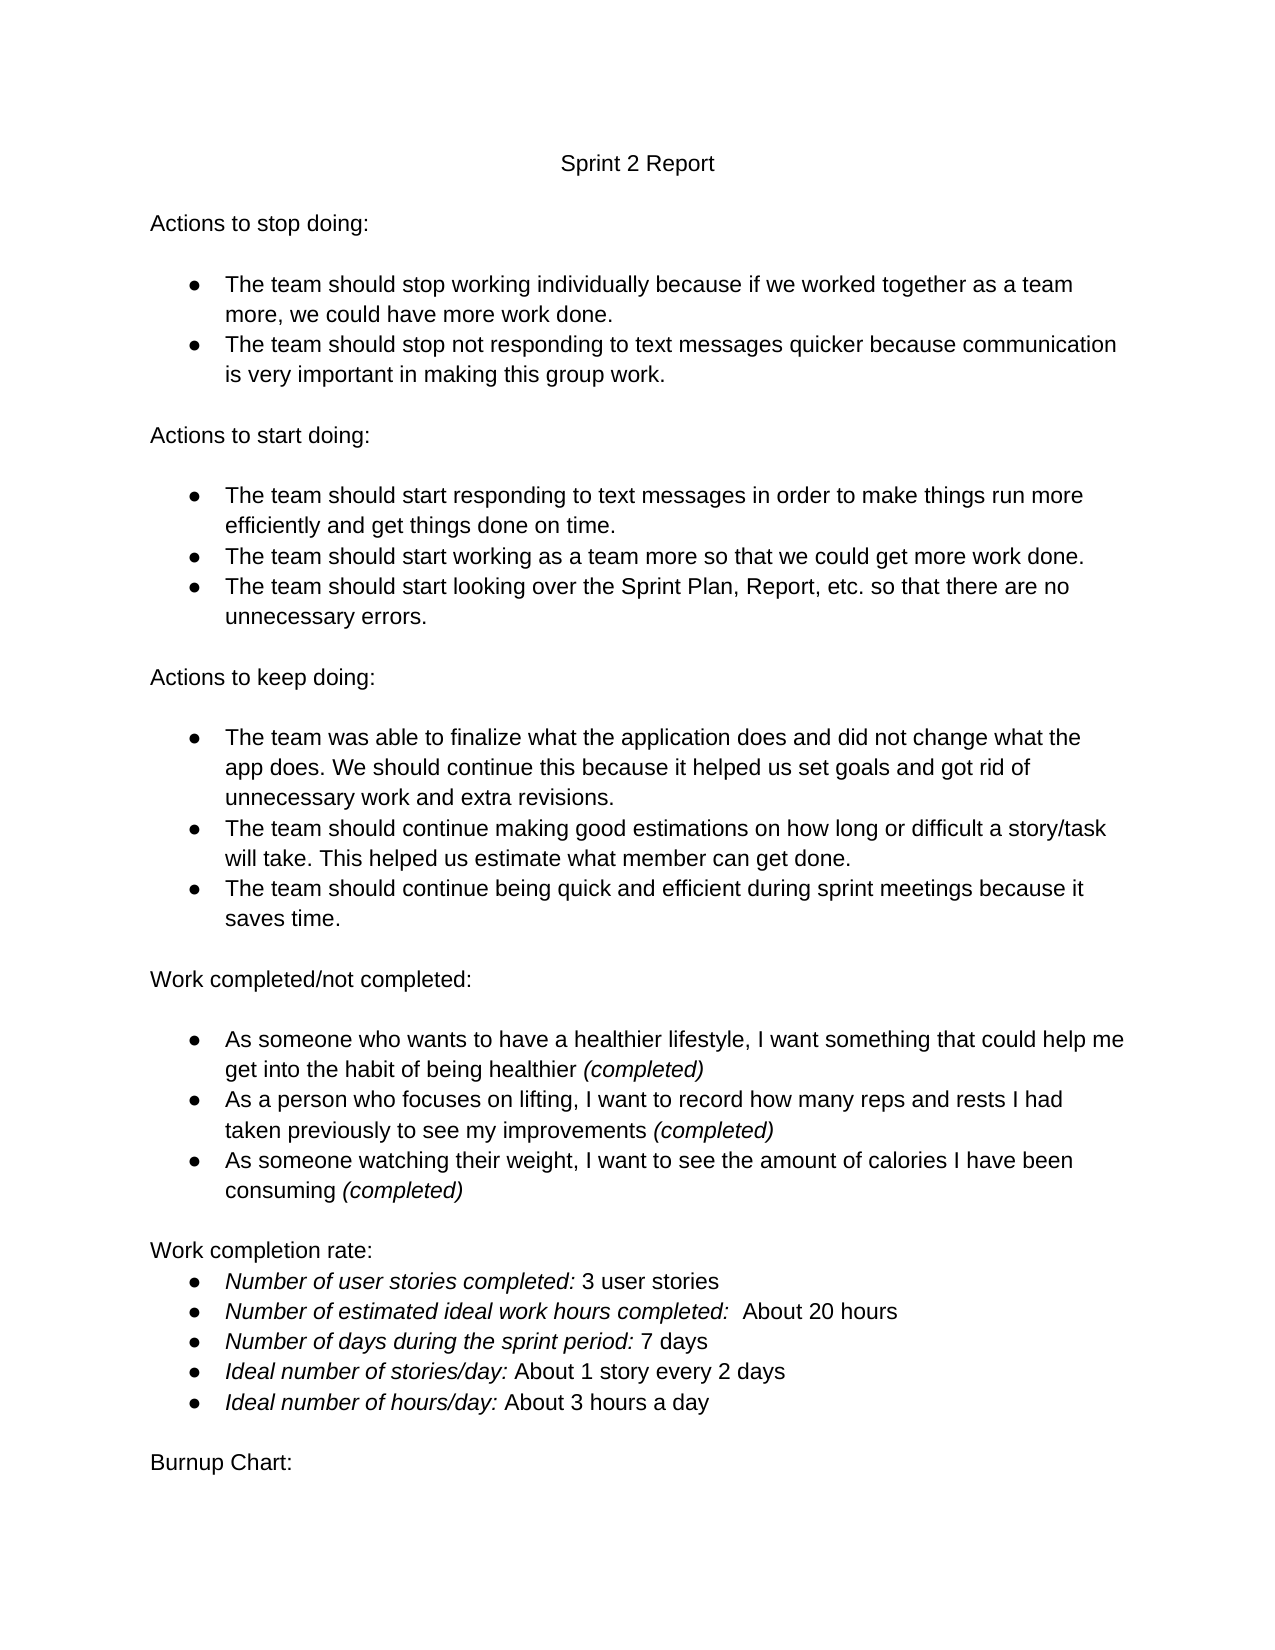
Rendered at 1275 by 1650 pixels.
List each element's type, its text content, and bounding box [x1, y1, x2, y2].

text Work completion rate: [150, 1237, 1125, 1264]
list The team was able to finalize what the application does and did not change what the app does. We should continue this because it helped us set goals and got rid of unnecessary work and extra revisions. [187, 724, 1125, 811]
list Number of estimated ideal work hours completed: About 20 hours [187, 1298, 1125, 1324]
list Number of days during the sprint period: 7 days [187, 1328, 1125, 1354]
text Sprint 2 Report [150, 150, 1125, 176]
list Ideal number of hours/day: About 3 hours a day [187, 1388, 1125, 1415]
list Number of user stories completed: 3 user stories [187, 1268, 1125, 1294]
text Work completed/not completed: [150, 966, 1125, 992]
list The team should continue being quick and efficient during sprint meetings because it saves time. [187, 875, 1125, 932]
list The team should start looking over the Sprint Plan, Report, etc. so that there are no unnecessary errors. [187, 573, 1125, 629]
text Actions to keep doing: [150, 663, 1125, 690]
list As someone who wants to have a healthier lifestyle, I want something that could help me get into the habit of being healthier (completed) [187, 1026, 1125, 1083]
list The team should continue making good estimations on how long or difficult a story/task will take. This helped us estimate what member can get done. [187, 814, 1125, 871]
list The team should start responding to text messages in order to make things run more efficiently and get things done on time. [187, 482, 1125, 539]
text Actions to start doing: [150, 422, 1125, 448]
list As someone watching their weight, I want to see the amount of calories I have been consuming (completed) [187, 1147, 1125, 1203]
text Burnup Chart: [150, 1449, 1125, 1475]
list The team should stop not responding to text messages quicker because communication is very important in making this group work. [187, 331, 1125, 388]
list As a person who focuses on lifting, I want to record how many reps and rests I had taken previously to see my improvements (completed) [187, 1086, 1125, 1143]
list The team should stop working individually because if we worked together as a team more, we could have more work done. [187, 271, 1125, 327]
list Ideal number of stories/day: About 1 story every 2 days [187, 1358, 1125, 1385]
text Actions to stop doing: [150, 210, 1125, 237]
list The team should start working as a team more so that we could get more work done. [187, 543, 1125, 569]
